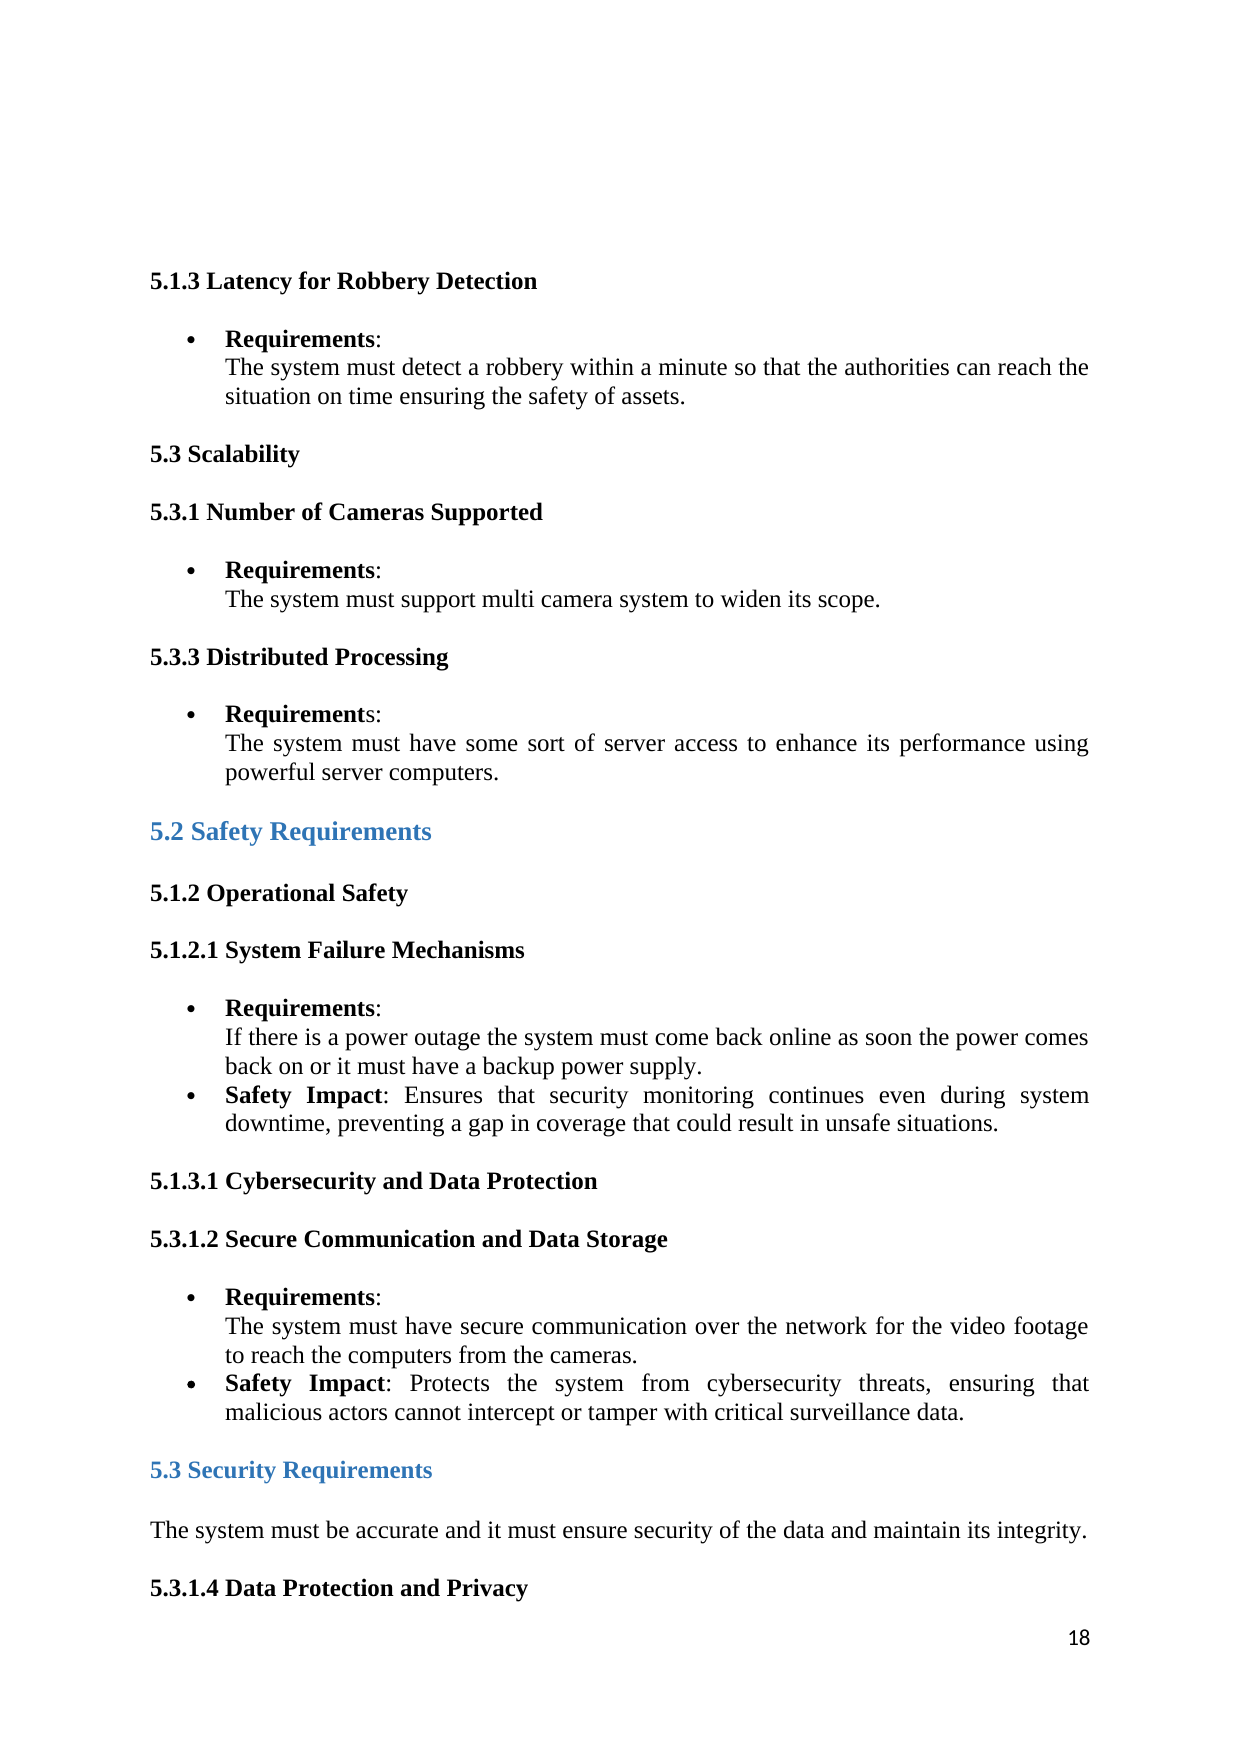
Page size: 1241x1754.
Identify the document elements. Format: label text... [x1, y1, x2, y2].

subtitle 5.1.3 Latency for Robbery Detection [150, 266, 1090, 294]
subtitle 5.3 Security Requirements [150, 1455, 1090, 1484]
list Requirements: If there is a power outage the system must come back online as soon the power comes back on or it must have a backup power supply. [187, 993, 1090, 1080]
subtitle 5.3.1.4 Data Protection and Privacy [150, 1573, 1090, 1602]
subtitle 5.3.1.2 Secure Communication and Data Storage [150, 1224, 1090, 1253]
subtitle 5.1.3.1 Cybersecurity and Data Protection [150, 1166, 1090, 1195]
list Safety Impact: Protects the system from cybersecurity threats, ensuring that malicious actors cannot intercept or tamper with critical surveillance data. [187, 1368, 1090, 1426]
list Requirements: The system must support multi camera system to widen its scope. [187, 555, 1090, 612]
list Requirements: The system must have secure communication over the network for the video footage to reach the computers from the cameras. [187, 1282, 1090, 1368]
list Requirements: The system must detect a robbery within a minute so that the authorities can reach the situation on time ensuring the safety of assets. [187, 324, 1090, 410]
list Requirements: The system must have some sort of server access to enhance its performance using powerful server computers. [187, 699, 1090, 786]
text The system must be accurate and it must ensure security of the data and maintain its integrity. [150, 1515, 1090, 1544]
subtitle 5.1.2.1 System Failure Mechanisms [150, 936, 1090, 964]
subtitle 5.3.3 Distributed Processing [150, 642, 1090, 670]
list Safety Impact: Ensures that security monitoring continues even during system downtime, preventing a gap in coverage that could result in unsafe situations. [187, 1080, 1090, 1137]
subtitle 5.3.1 Number of Cameras Supported [150, 497, 1090, 526]
subtitle 5.2 Safety Requirements [150, 815, 1090, 846]
subtitle 5.3 Scalability [150, 439, 1090, 468]
subtitle 5.1.2 Operational Safety [150, 878, 1090, 906]
